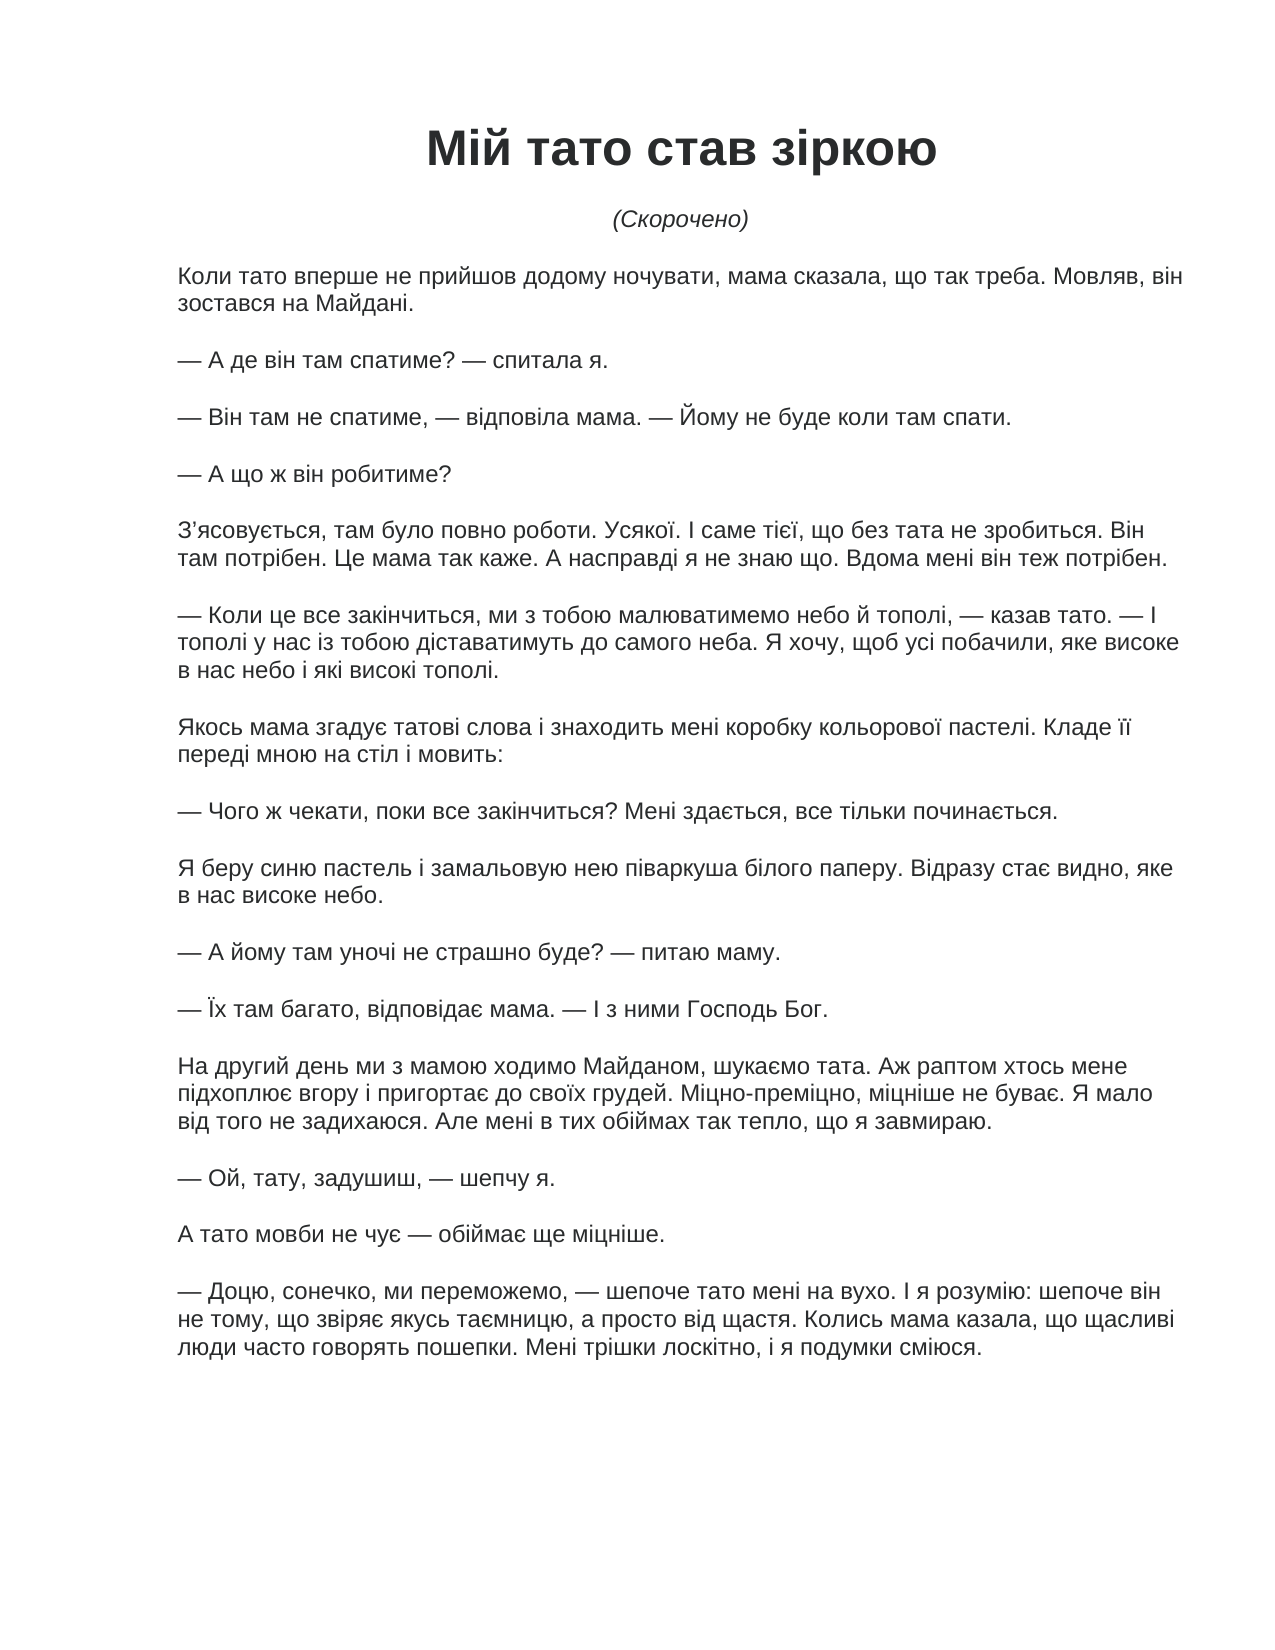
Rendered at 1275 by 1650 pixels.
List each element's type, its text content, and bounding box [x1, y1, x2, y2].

text — А де він там спатиме? — спитала я. [177, 346, 1186, 373]
text Мій тато став зіркою [177, 118, 1186, 176]
text Коли тато вперше не прийшов додому ночувати, мама сказала, що так треба. Мовляв, він зостався на Майдані. [177, 262, 1186, 317]
text — Їх там багато, відповідає мама. — І з ними Господь Бог. [177, 995, 1186, 1022]
text (Скорочено) [177, 205, 1186, 232]
text З’ясовується, там було повно роботи. Усякої. І саме тієї, що без тата не зробиться. Він там потрібен. Це мама так каже. А насправді я не знаю що. Вдома мені він теж потрібен. [177, 516, 1186, 571]
text — Чого ж чекати, поки все закінчиться? Мені здається, все тільки починається. [177, 797, 1186, 824]
text — Він там не спатиме, — відповіла мама. — Йому не буде коли там спати. [177, 403, 1186, 430]
text — А йому там уночі не страшно буде? — питаю маму. [177, 938, 1186, 966]
text На другий день ми з мамою ходимо Майданом, шукаємо тата. Аж раптом хтось мене підхоплює вгору і пригортає до своїх грудей. Міцно-преміцно, міцніше не буває. Я мало від того не задихаюся. Але мені в тих обіймах так тепло, що я завмираю. [177, 1052, 1186, 1134]
text Я беру синю пастель і замальовую нею піваркуша білого паперу. Відразу стає видно, яке в нас високе небо. [177, 854, 1186, 909]
text — Коли це все закінчиться, ми з тобою малюватимемо небо й тополі, — казав тато. — І тополі у нас із тобою діставатимуть до самого неба. Я хочу, щоб усі побачили, яке високе в нас небо і які високі тополі. [177, 601, 1186, 683]
text — Ой, тату, задушиш, — шепчу я. [177, 1164, 1186, 1191]
text А тато мовби не чує — обіймає ще міцніше. [177, 1220, 1186, 1248]
text — А що ж він робитиме? [177, 459, 1186, 487]
text Якось мама згадує татові слова і знаходить мені коробку кольорової пастелі. Кладе її переді мною на стіл і мовить: [177, 713, 1186, 768]
text — Доцю, сонечко, ми переможемо, — шепоче тато мені на вухо. І я розумію: шепоче він не тому, що звіряє якусь таємницю, а просто від щастя. Колись мама казала, що щасливі люди часто говорять пошепки. Мені трішки лоскітно, і я подумки сміюся. [177, 1277, 1186, 1360]
